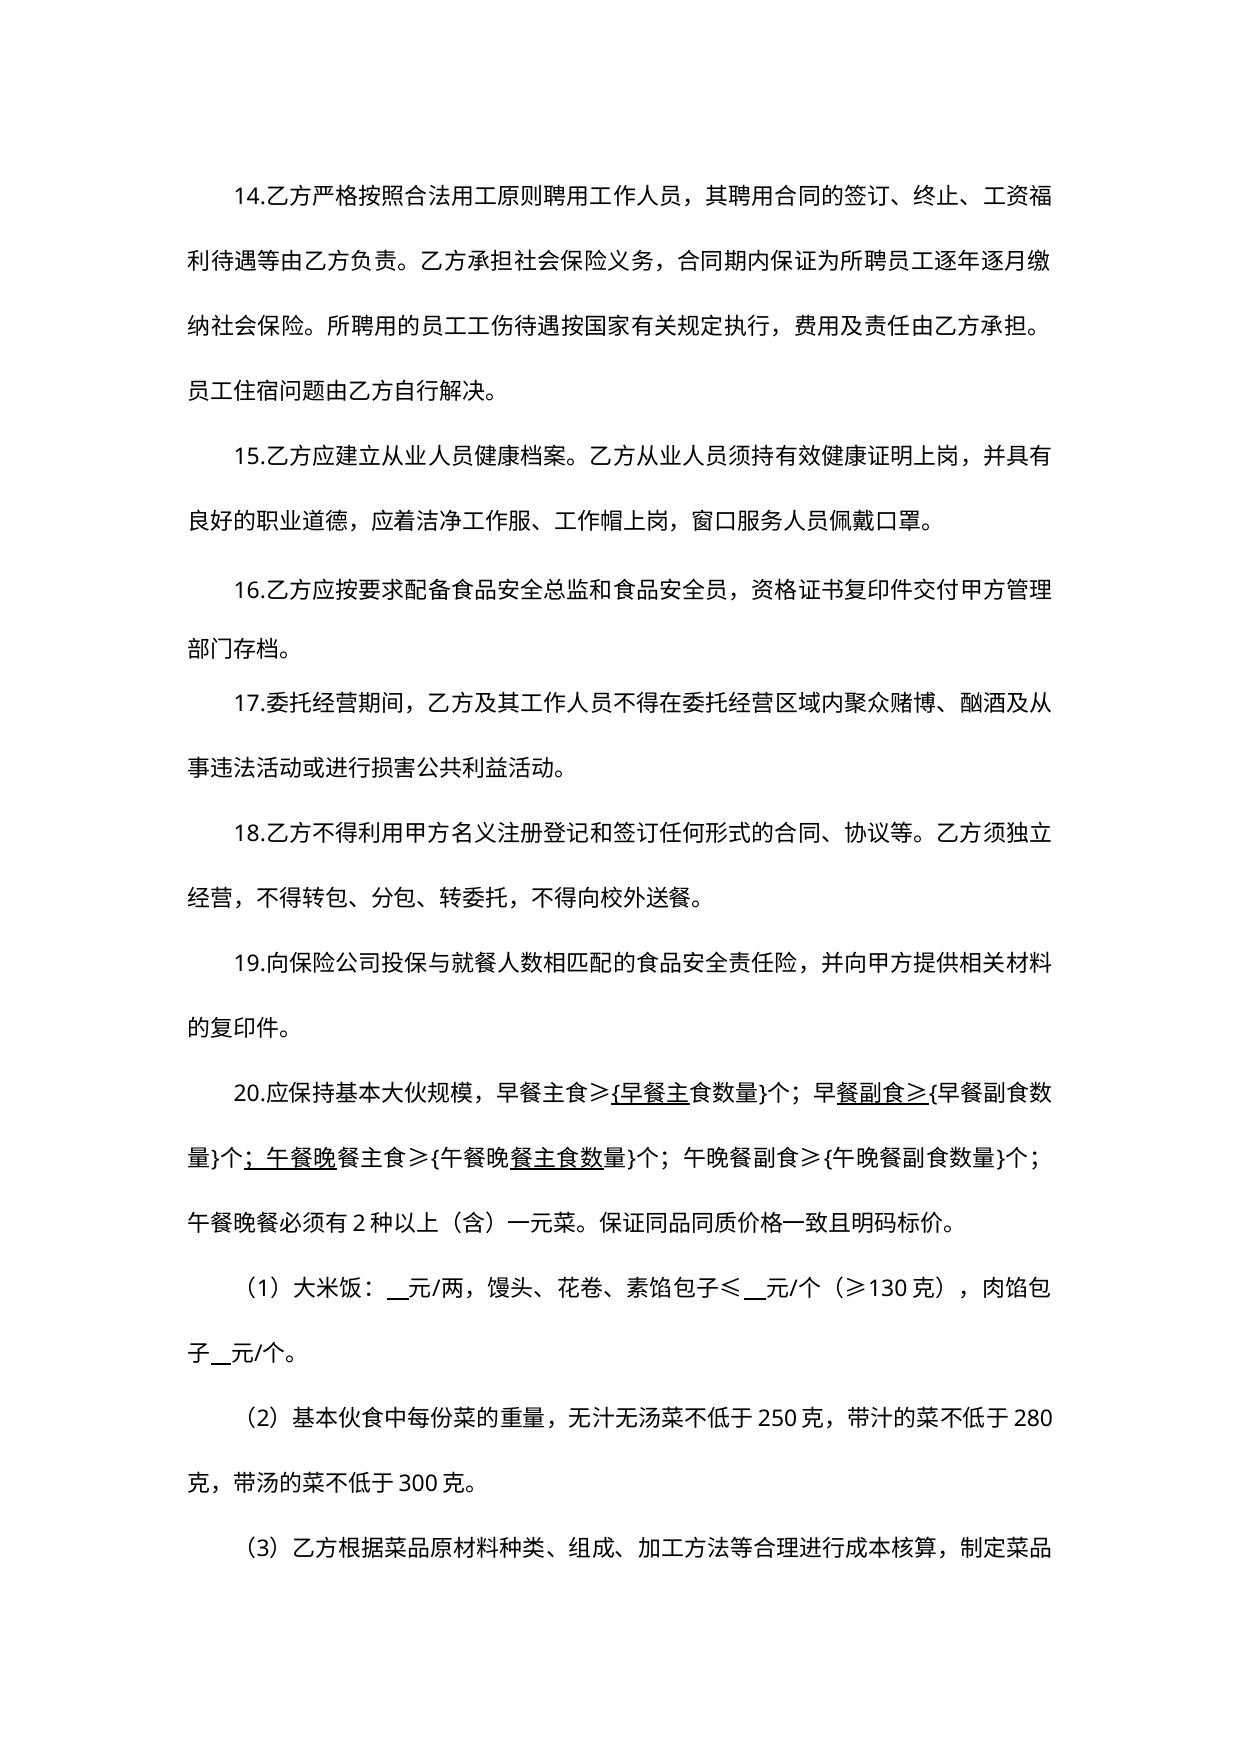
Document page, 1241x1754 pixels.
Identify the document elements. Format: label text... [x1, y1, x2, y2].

text 14.乙方严格按照合法用工原则聘用工作人员，其聘用合同的签订、终止、工资福利待遇等由乙方负责。乙方承担社会保险义务，合同期内保证为所聘员工逐年逐月缴纳社会保险。所聘用的员工工伤待遇按国家有关规定执行，费用及责任由乙方承担。员工住宿问题由乙方自行解决。 [187, 162, 1053, 422]
text （2）基本伙食中每份菜的重量，无汁无汤菜不低于250克，带汁的菜不低于280克，带汤的菜不低于300克。 [187, 1384, 1053, 1514]
text 16.乙方应按要求配备食品安全总监和食品安全员，资格证书复印件交付甲方管理部门存档。 [187, 552, 1053, 669]
text 19.向保险公司投保与就餐人数相匹配的食品安全责任险，并向甲方提供相关材料的复印件。 [187, 929, 1053, 1059]
text 17.委托经营期间，乙方及其工作人员不得在委托经营区域内聚众赌博、酗酒及从事违法活动或进行损害公共利益活动。 [187, 669, 1053, 799]
text 20.应保持基本大伙规模，早餐主食≥{早餐主食数量}个；早餐副食≥{早餐副食数量}个；午餐晚餐主食≥{午餐晚餐主食数量}个；午晚餐副食≥{午晚餐副食数量}个；午餐晚餐必须有2种以上（含）一元菜。保证同品同质价格一致且明码标价。 [187, 1059, 1053, 1254]
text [187, 1514, 1053, 1579]
text （1）大米饭： 元/两，馒头、花卷、素馅包子≤ 元/个（≥130克），肉馅包子 元/个。 [187, 1254, 1053, 1384]
text 18.乙方不得利用甲方名义注册登记和签订任何形式的合同、协议等。乙方须独立经营，不得转包、分包、转委托，不得向校外送餐。 [187, 799, 1053, 929]
text 15.乙方应建立从业人员健康档案。乙方从业人员须持有效健康证明上岗，并具有良好的职业道德，应着洁净工作服、工作帽上岗，窗口服务人员佩戴口罩。 [187, 422, 1053, 552]
